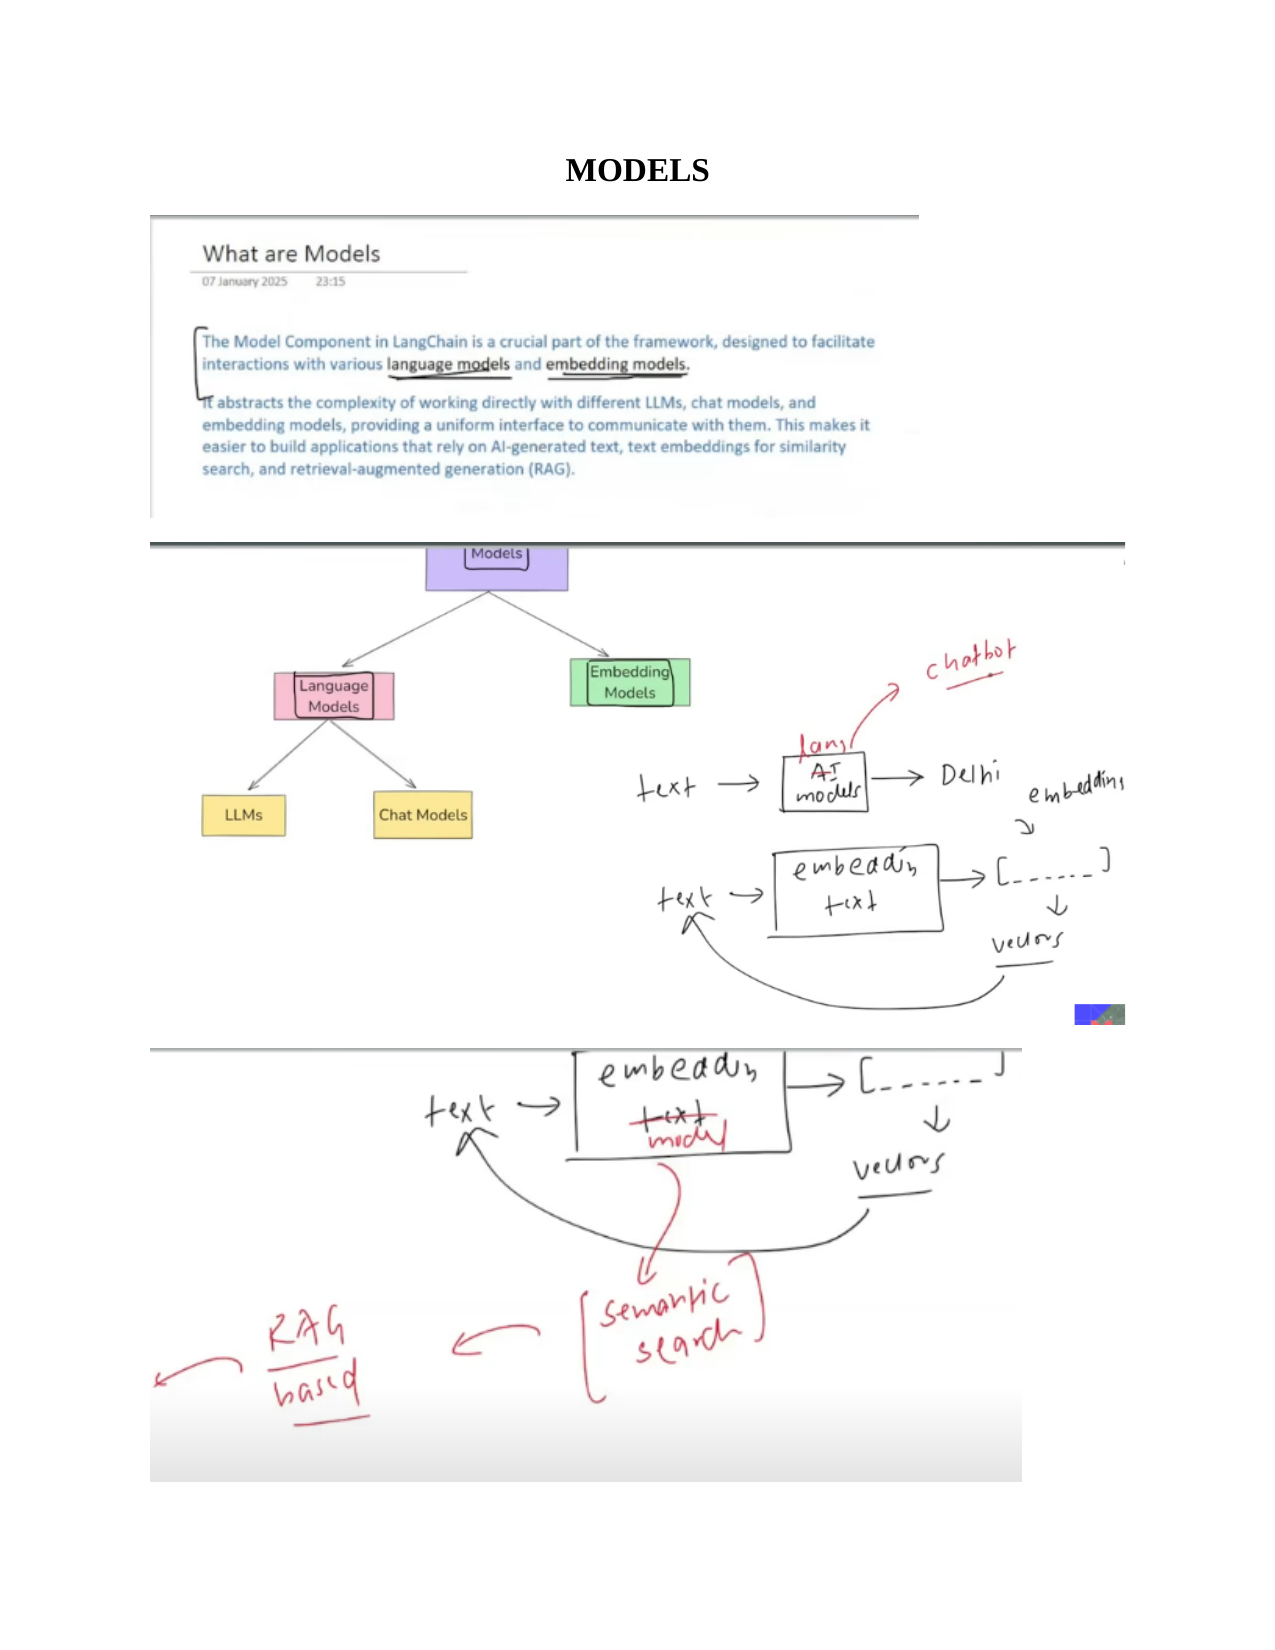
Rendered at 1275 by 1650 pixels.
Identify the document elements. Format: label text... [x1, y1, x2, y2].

text MODELS [150, 150, 1125, 188]
picture [150, 1048, 1022, 1482]
picture [150, 542, 1125, 1025]
picture [150, 215, 919, 518]
